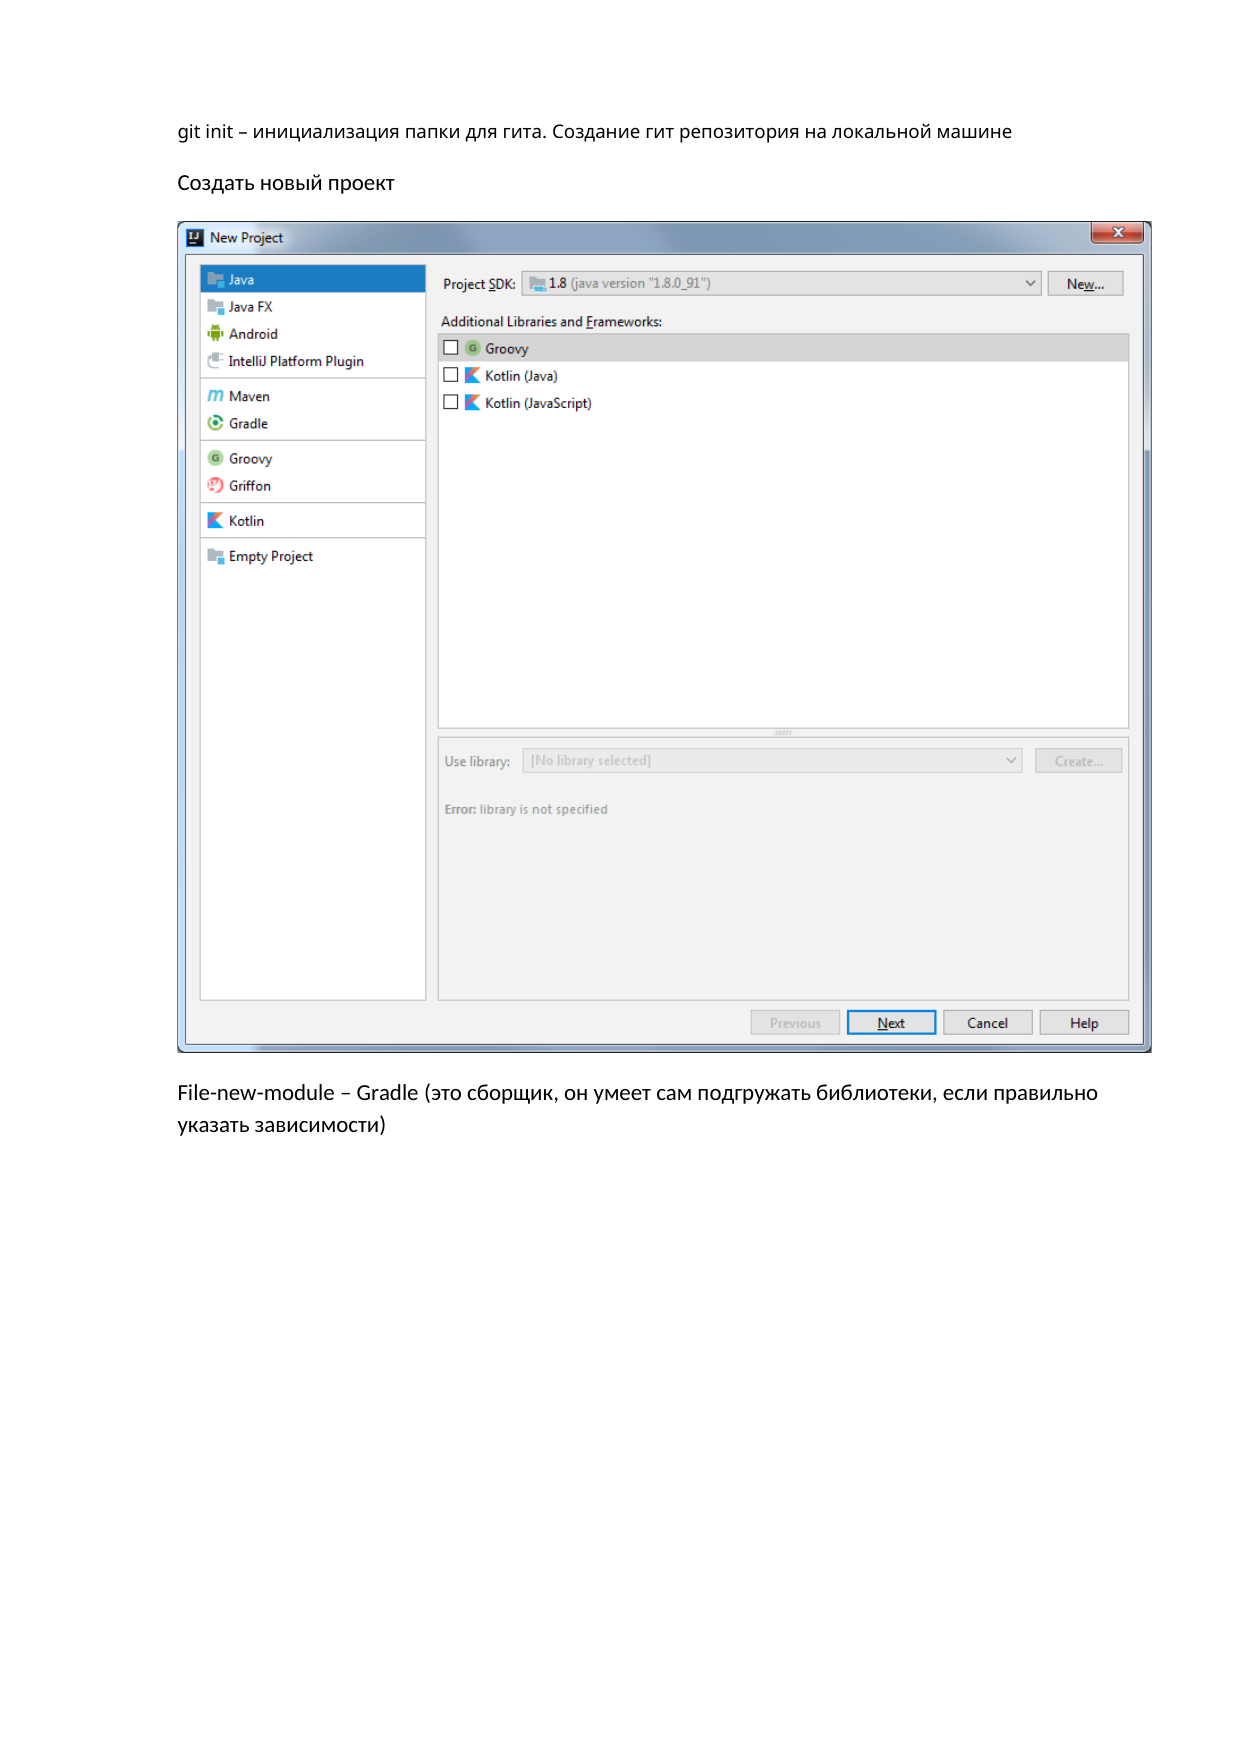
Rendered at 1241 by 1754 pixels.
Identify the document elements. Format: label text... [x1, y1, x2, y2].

text Создать новый проект [177, 168, 1152, 196]
picture [177, 221, 1152, 1053]
text git init – инициализация папки для гита. Создание гит репозитория на локальной машине [177, 118, 1152, 144]
text File-new-module – Gradle (это сборщик, он умеет сам подгружать библиотеки, если правильно указать зависимости) [177, 1078, 1152, 1138]
